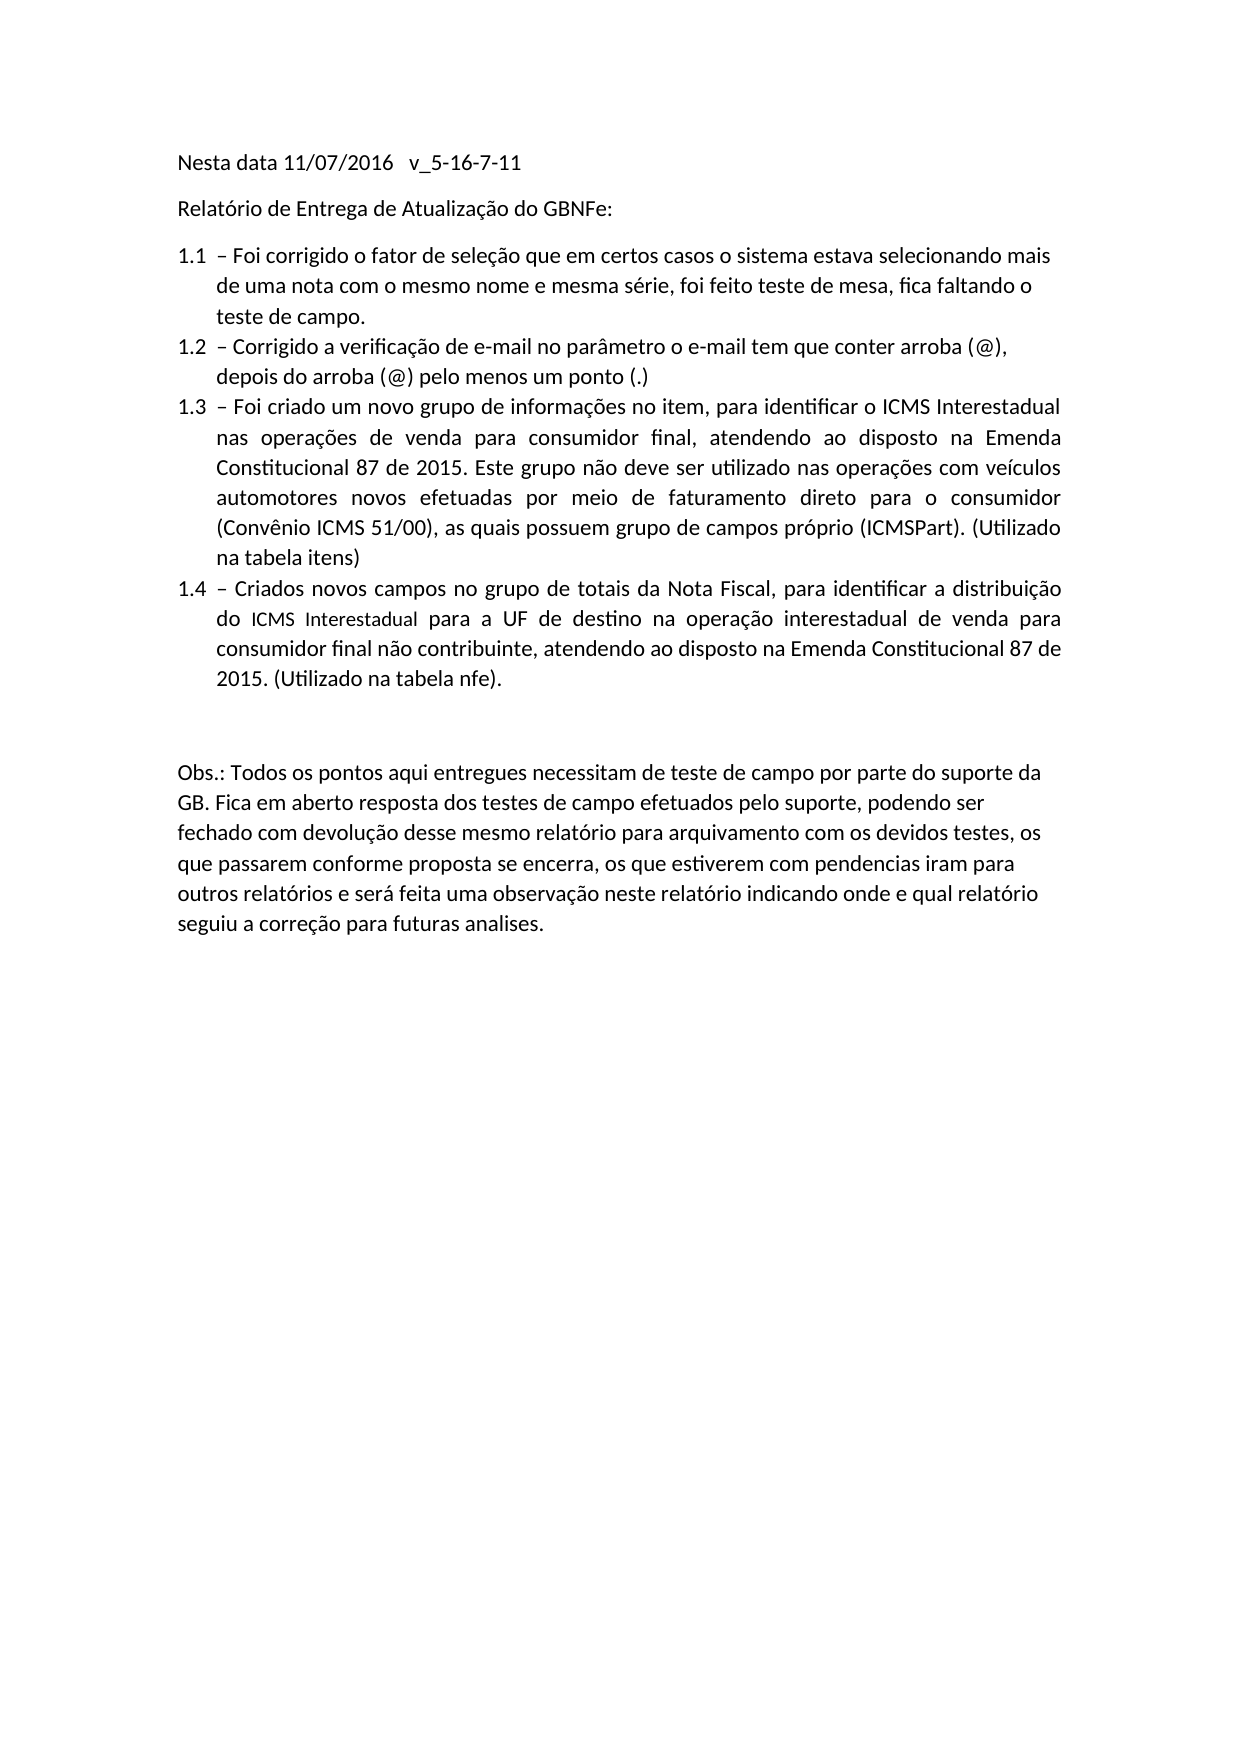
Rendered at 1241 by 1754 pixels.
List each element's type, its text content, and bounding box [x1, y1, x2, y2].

text Relatório de Entrega de Atualização do GBNFe: [177, 194, 1063, 222]
list – Corrigido a verificação de e-mail no parâmetro o e-mail tem que conter arroba (@), depois do arroba (@) pelo menos um ponto (.) [177, 332, 1063, 390]
list – Foi criado um novo grupo de informações no item, para identificar o ICMS Interestadual nas operações de venda para consumidor final, atendendo ao disposto na Emenda Constitucional 87 de 2015. Este grupo não deve ser utilizado nas operações com veículos automotores novos efetuadas por meio de faturamento direto para o consumidor (Convênio ICMS 51/00), as quais possuem grupo de campos próprio (ICMSPart). (Utilizado na tabela itens) [177, 392, 1063, 571]
list – Foi corrigido o fator de seleção que em certos casos o sistema estava selecionando mais de uma nota com o mesmo nome e mesma série, foi feito teste de mesa, fica faltando o teste de campo. [177, 241, 1063, 330]
text Obs.: Todos os pontos aqui entregues necessitam de teste de campo por parte do suporte da GB. Fica em aberto resposta dos testes de campo efetuados pelo suporte, podendo ser fechado com devolução desse mesmo relatório para arquivamento com os devidos testes, os que passarem conforme proposta se encerra, os que estiverem com pendencias iram para outros relatórios e será feita uma observação neste relatório indicando onde e qual relatório seguiu a correção para futuras analises. [177, 758, 1063, 937]
text Nesta data 11/07/2016 v_5-16-7-11 [177, 148, 1063, 176]
list – Criados novos campos no grupo de totais da Nota Fiscal, para identificar a distribuição do ICMS Interestadual para a UF de destino na operação interestadual de venda para consumidor final não contribuinte, atendendo ao disposto na Emenda Constitucional 87 de 2015. (Utilizado na tabela nfe). [177, 574, 1063, 692]
